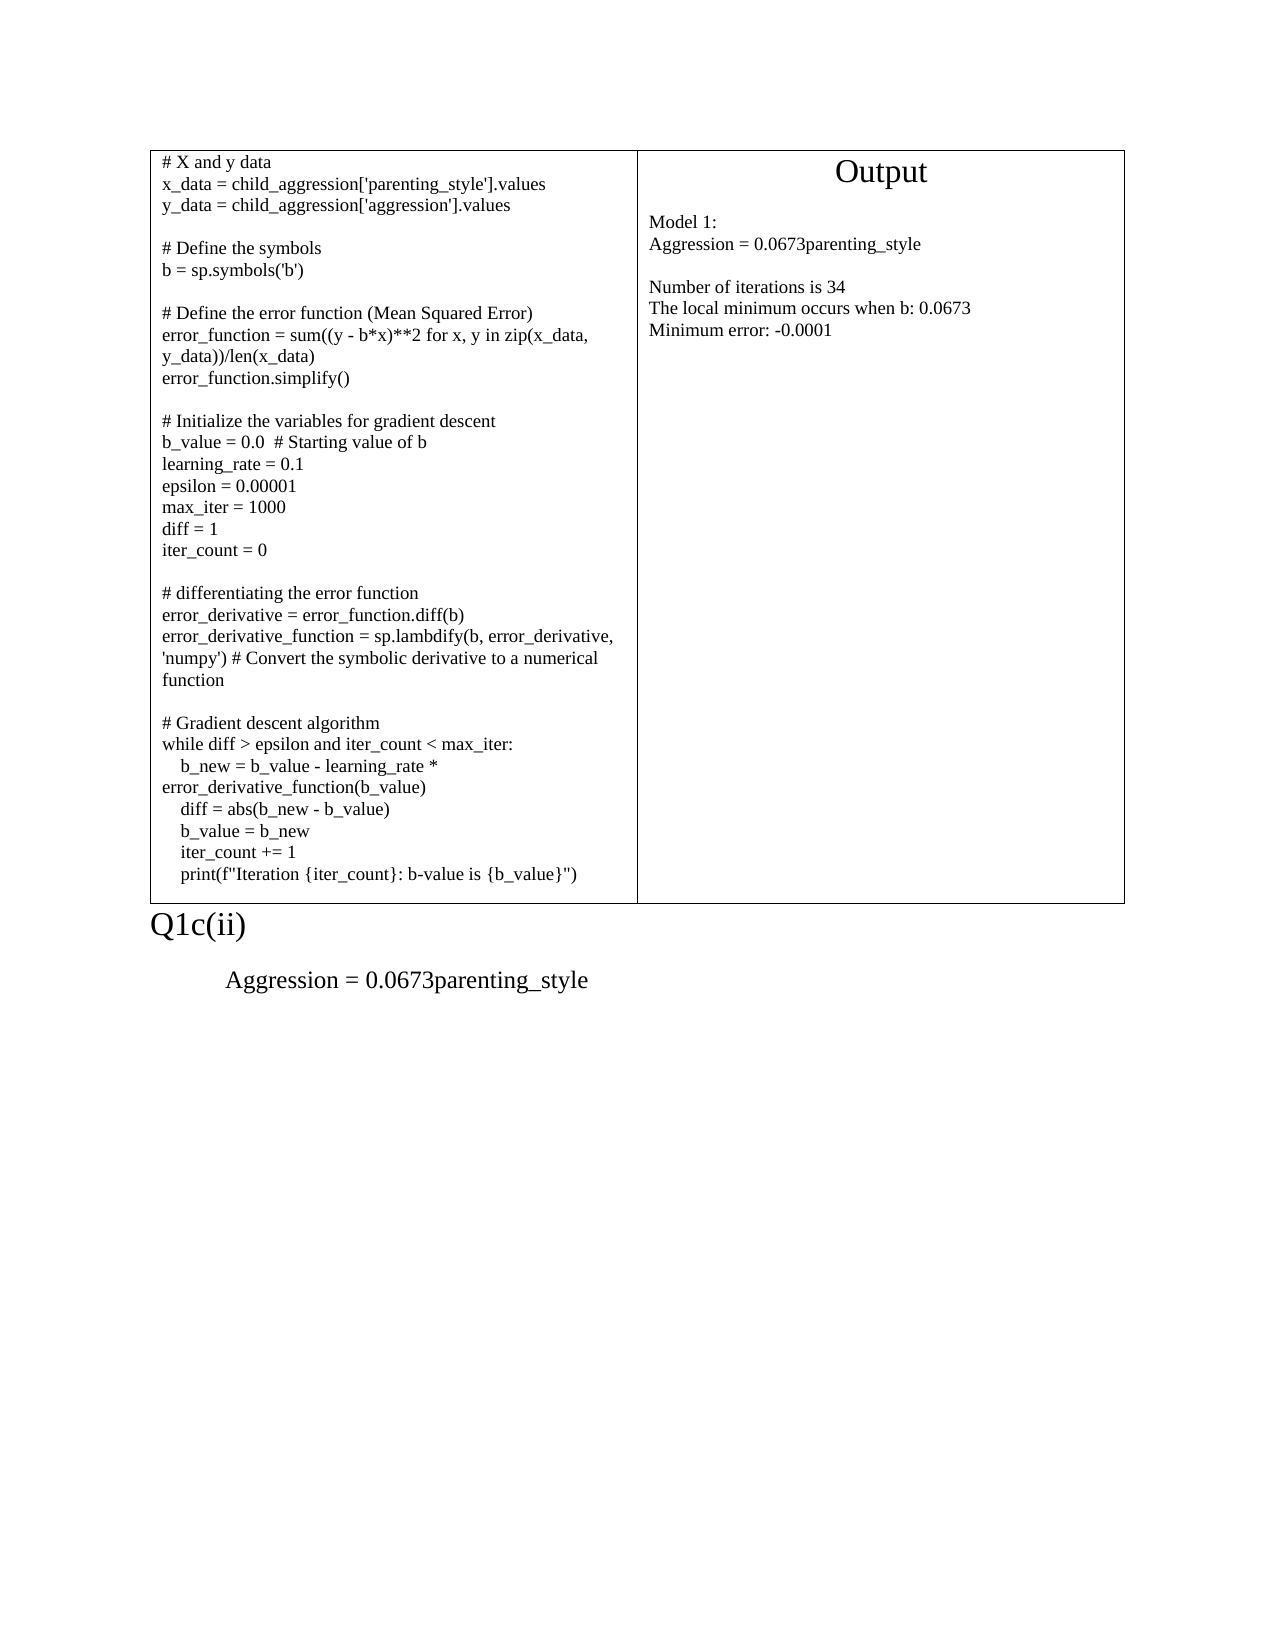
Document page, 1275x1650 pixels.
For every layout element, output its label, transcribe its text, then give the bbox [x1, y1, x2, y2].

text Aggression = 0.0673parenting_style [150, 965, 1125, 994]
table_header Output Model 1: Aggression = 0.0673parenting_style Number of iterations is 34 The local minimum occurs when b: 0.0673 Minimum error: -0.0001 [638, 151, 1124, 903]
text Q1c(ii) [150, 904, 1125, 942]
table_header # X and y data x_data = child_aggression['parenting_style'].values y_data = child_aggression['aggression'].values # Define the symbols b = sp.symbols('b') # Define the error function (Mean Squared Error) error_function = sum((y - b*x)**2 for x, y in zip(x_data, y_data))/len(x_data) error_function.simplify() # Initialize the variables for gradient descent b_value = 0.0 # Starting value of b learning_rate = 0.1 epsilon = 0.00001 max_iter = 1000 diff = 1 iter_count = 0 # differentiating the error function error_derivative = error_function.diff(b) error_derivative_function = sp.lambdify(b, error_derivative, 'numpy') # Convert the symbolic derivative to a numerical function # Gradient descent algorithm while diff > epsilon and iter_count < max_iter: b_new = b_value - learning_rate * error_derivative_function(b_value) diff = abs(b_new - b_value) b_value = b_new iter_count += 1 print(f"Iteration {iter_count}: b-value is {b_value}") [151, 151, 637, 903]
